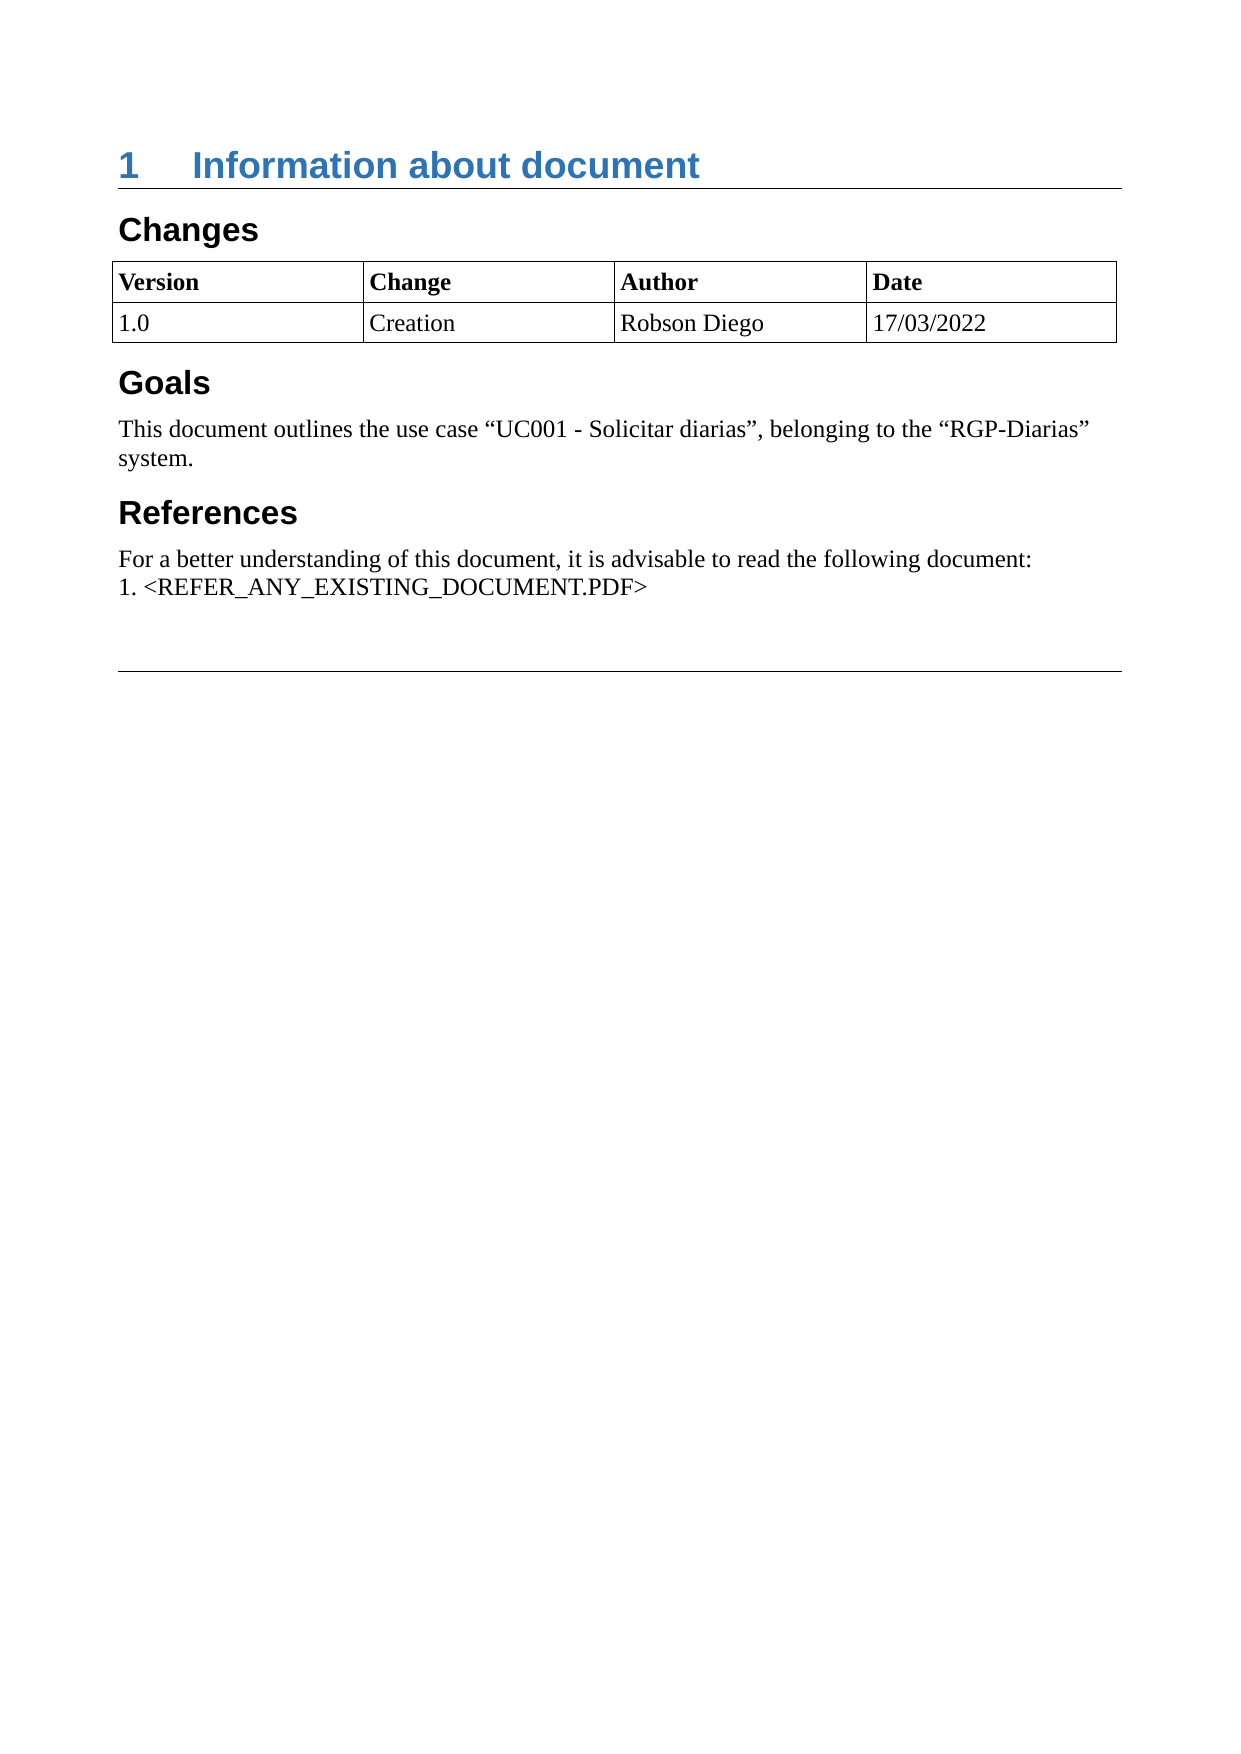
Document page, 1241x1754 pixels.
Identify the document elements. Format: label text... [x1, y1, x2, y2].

table_cell Creation [364, 303, 614, 342]
subtitle References [118, 493, 1122, 531]
table_cell 17/03/2022 [867, 303, 1116, 342]
text 1. <REFER_ANY_EXISTING_DOCUMENT.PDF> [118, 572, 1122, 601]
table_header Version [113, 262, 363, 301]
table_cell Robson Diego [615, 303, 866, 342]
table_header Change [364, 262, 614, 301]
table_header Date [867, 262, 1116, 301]
subtitle Information about document [118, 143, 1122, 188]
table_cell 1.0 [113, 303, 363, 342]
subtitle Changes [118, 210, 1122, 248]
text For a better understanding of this document, it is advisable to read the following document: [118, 544, 1122, 572]
table_header Author [615, 262, 866, 301]
text This document outlines the use case “UC001 - Solicitar diarias”, belonging to the “RGP-Diarias” system. [118, 414, 1122, 472]
subtitle Goals [118, 363, 1122, 402]
